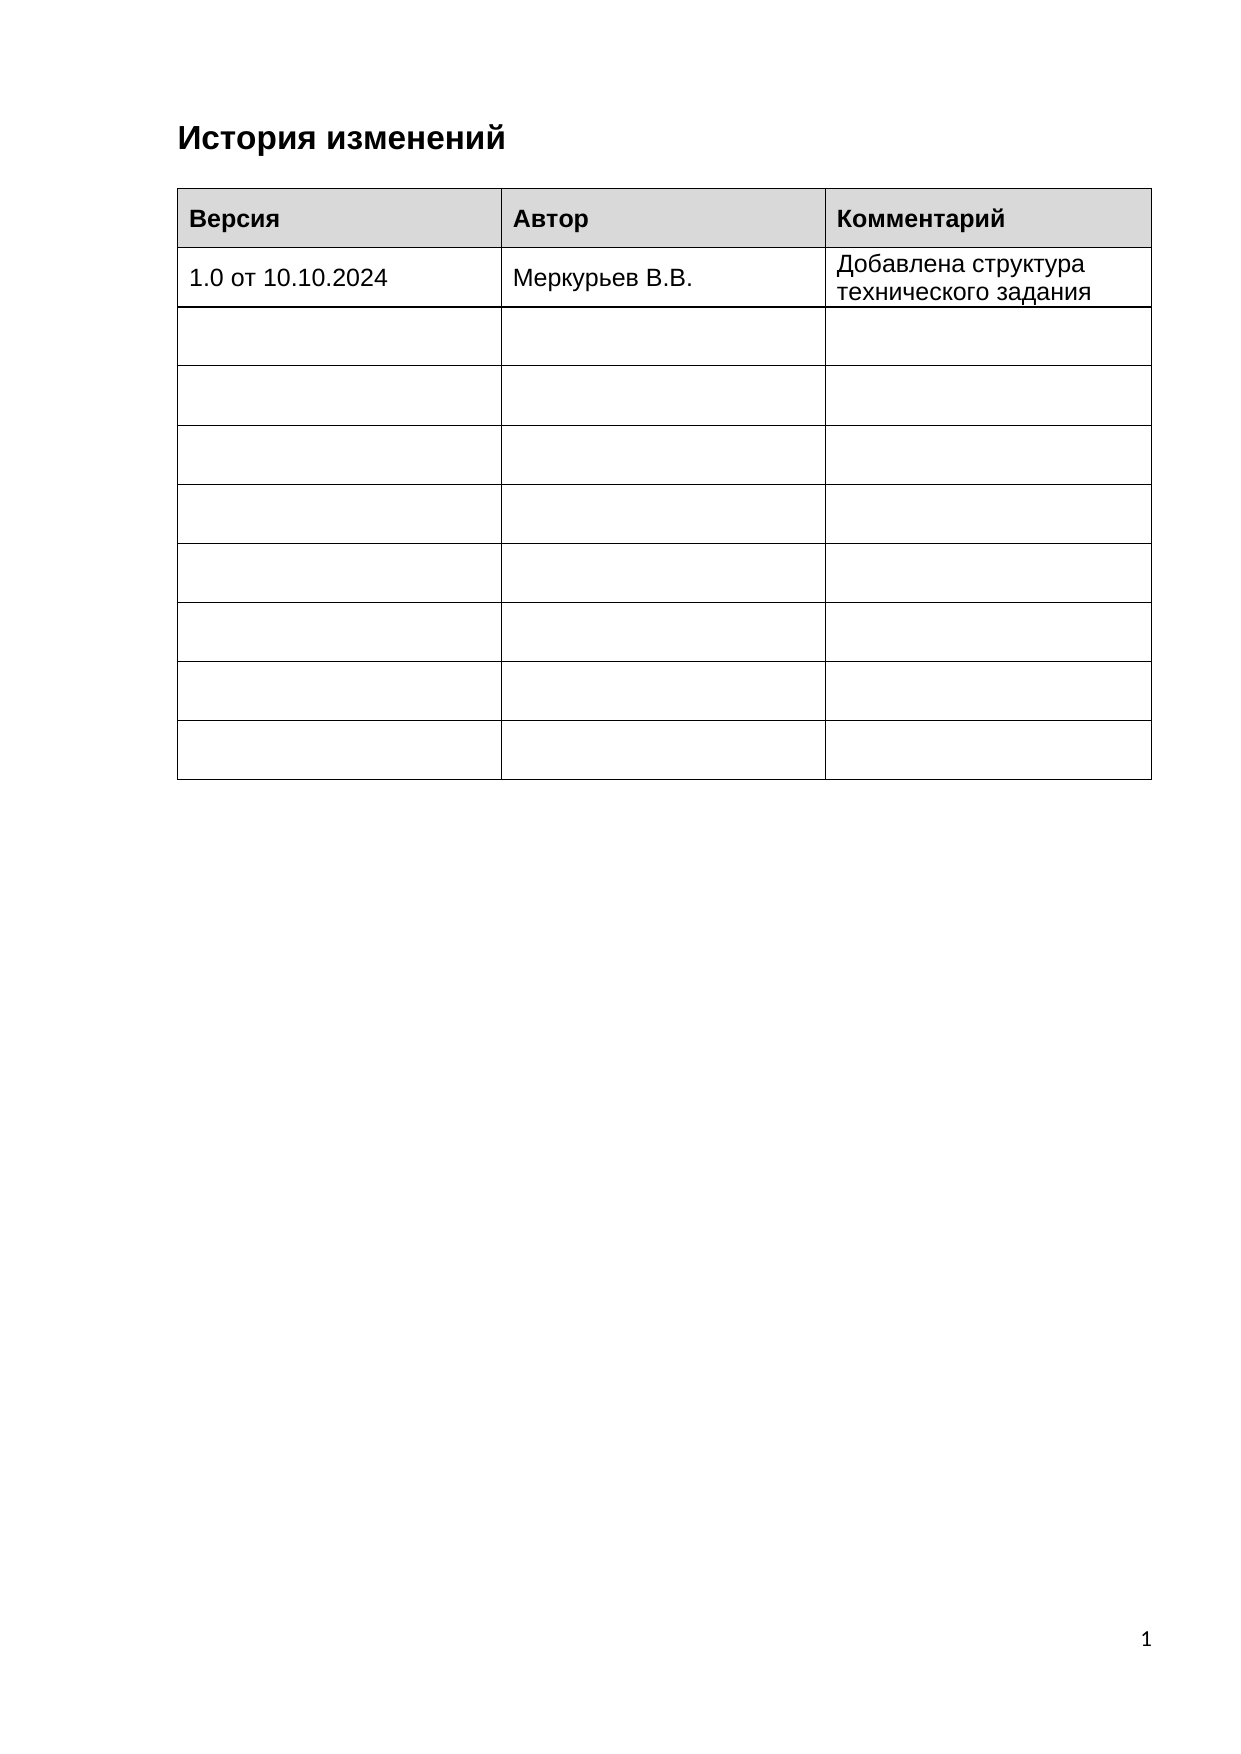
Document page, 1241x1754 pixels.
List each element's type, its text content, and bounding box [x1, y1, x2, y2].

table_cell [826, 544, 1151, 602]
table_cell [178, 662, 501, 720]
table_cell [178, 603, 501, 661]
table_cell [826, 662, 1151, 720]
table_header Версия [178, 189, 501, 247]
table_cell 1.0 от 10.10.2024 [178, 248, 501, 306]
table_cell [826, 603, 1151, 661]
table_cell [826, 426, 1151, 483]
table_cell Добавлена структура технического задания [826, 248, 1151, 306]
table_cell [826, 366, 1151, 424]
table_cell [502, 662, 825, 720]
table_cell [826, 721, 1151, 779]
table_cell [178, 544, 501, 602]
table_header Комментарий [826, 189, 1151, 247]
table_cell [826, 308, 1151, 365]
table_cell [178, 721, 501, 779]
table_cell [178, 308, 501, 365]
table_cell Меркурьев В.В. [502, 248, 825, 306]
table_cell [502, 308, 825, 365]
table_cell [502, 366, 825, 424]
text История изменений [177, 118, 1152, 157]
table_cell [502, 721, 825, 779]
table_cell [502, 426, 825, 483]
table_header Автор [502, 189, 825, 247]
table_cell [178, 485, 501, 543]
table_cell [502, 485, 825, 543]
table_cell [826, 485, 1151, 543]
table_cell [502, 603, 825, 661]
table_cell [178, 366, 501, 424]
table_cell [502, 544, 825, 602]
table_cell [178, 426, 501, 483]
